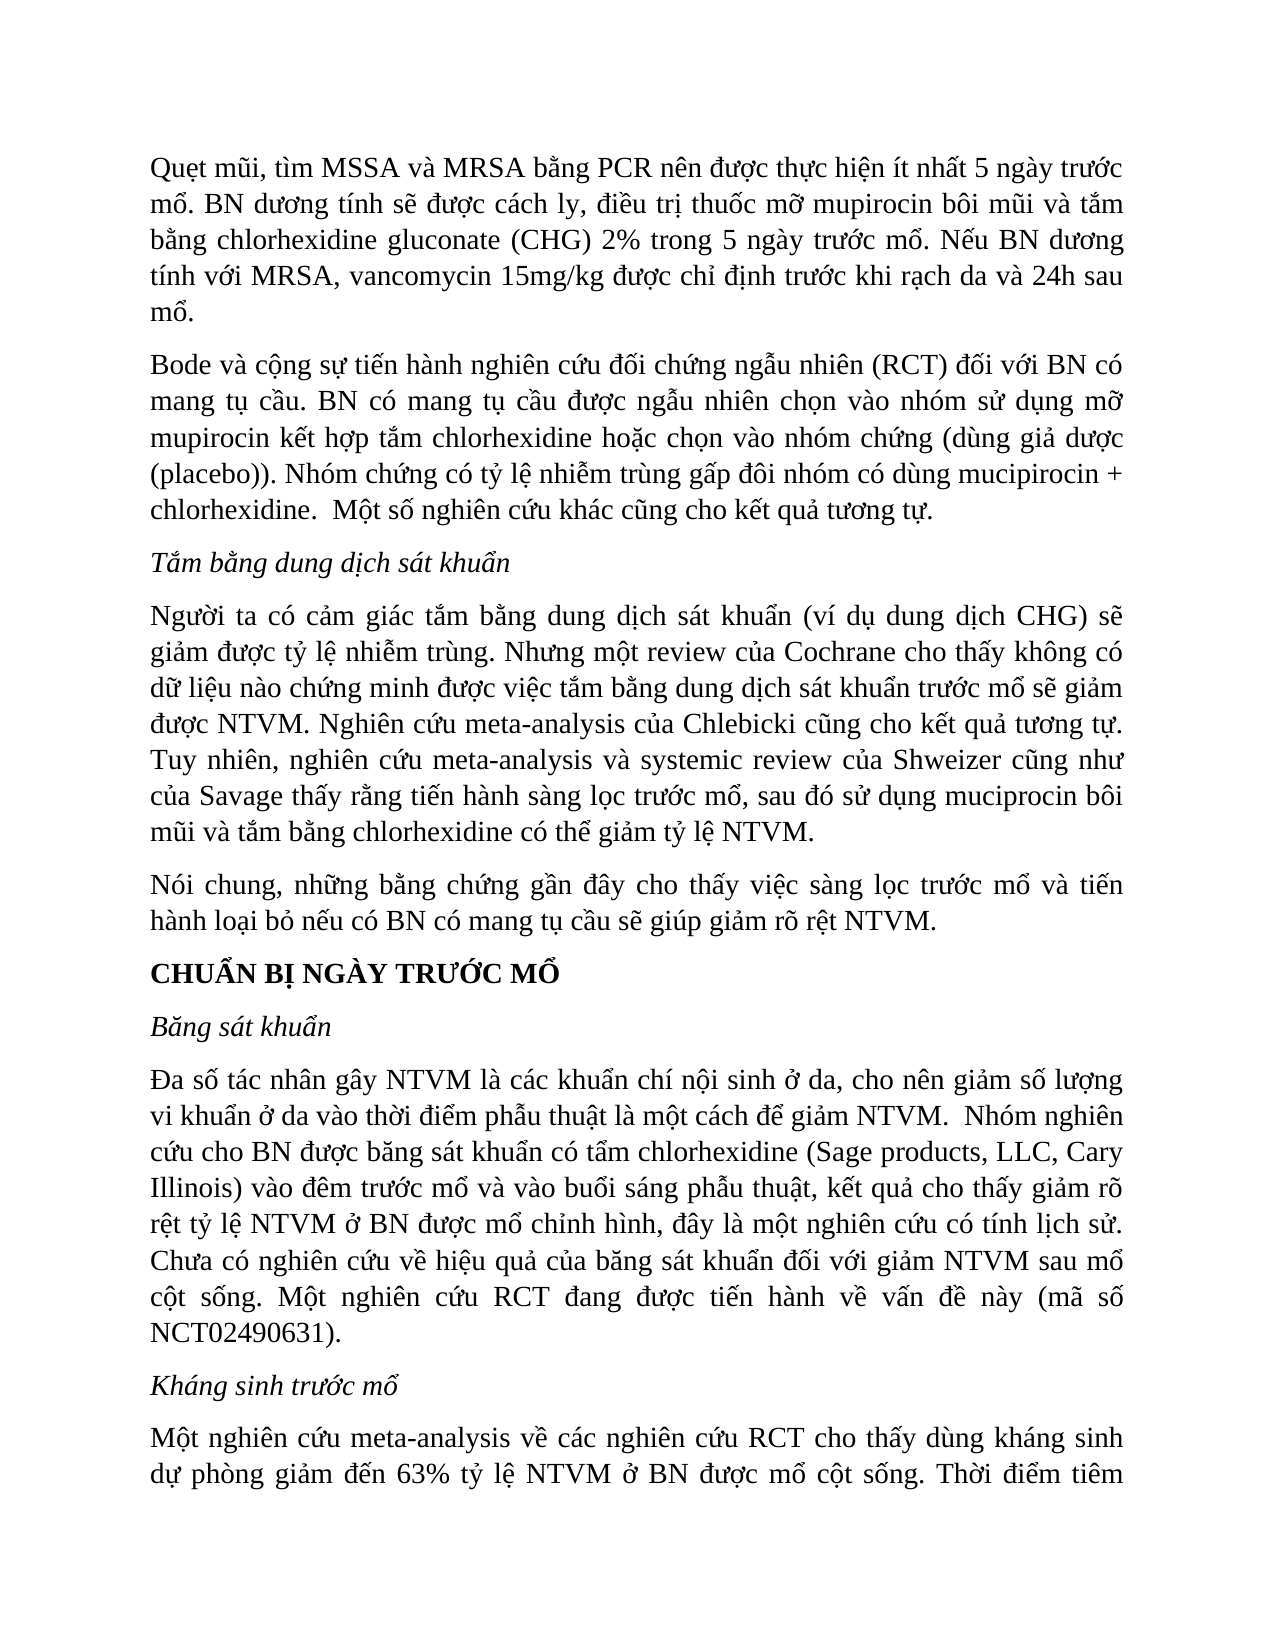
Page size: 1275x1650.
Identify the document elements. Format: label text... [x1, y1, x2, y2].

text Băng sát khuẩn [150, 1009, 1125, 1043]
text Bode và cộng sự tiến hành nghiên cứu đối chứng ngẫu nhiên (RCT) đối với BN có mang tụ cầu. BN có mang tụ cầu được ngẫu nhiên chọn vào nhóm sử dụng mỡ mupirocin kết hợp tắm chlorhexidine hoặc chọn vào nhóm chứng (dùng giả dược (placebo)). Nhóm chứng có tỷ lệ nhiễm trùng gấp đôi nhóm có dùng mucipirocin + chlorhexidine. Một số nghiên cứu khác cũng cho kết quả tương tự. [150, 347, 1125, 526]
text Đa số tác nhân gây NTVM là các khuẩn chí nội sinh ở da, cho nên giảm số lượng vi khuẩn ở da vào thời điểm phẫu thuật là một cách để giảm NTVM. Nhóm nghiên cứu cho BN được băng sát khuẩn có tẩm chlorhexidine (Sage products, LLC, Cary Illinois) vào đêm trước mổ và vào buổi sáng phẫu thuật, kết quả cho thấy giảm rõ rệt tỷ lệ NTVM ở BN được mổ chỉnh hình, đây là một nghiên cứu có tính lịch sử. Chưa có nghiên cứu về hiệu quả của băng sát khuẩn đối với giảm NTVM sau mổ cột sống. Một nghiên cứu RCT đang được tiến hành về vấn đề này (mã số NCT02490631). [150, 1062, 1125, 1348]
text Tắm bằng dung dịch sát khuẩn [150, 545, 1125, 578]
text Quẹt mũi, tìm MSSA và MRSA bằng PCR nên được thực hiện ít nhất 5 ngày trước mổ. BN dương tính sẽ được cách ly, điều trị thuốc mỡ mupirocin bôi mũi và tắm bằng chlorhexidine gluconate (CHG) 2% trong 5 ngày trước mổ. Nếu BN dương tính với MRSA, vancomycin 15mg/kg được chỉ định trước khi rạch da và 24h sau mổ. [150, 150, 1125, 328]
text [150, 1421, 1125, 1490]
text Kháng sinh trước mổ [150, 1368, 1125, 1401]
text Nói chung, những bằng chứng gần đây cho thấy việc sàng lọc trước mổ và tiến hành loại bỏ nếu có BN có mang tụ cầu sẽ giúp giảm rõ rệt NTVM. [150, 867, 1125, 937]
text CHUẨN BỊ NGÀY TRƯỚC MỔ [150, 956, 1125, 990]
text Người ta có cảm giác tắm bằng dung dịch sát khuẩn (ví dụ dung dịch CHG) sẽ giảm được tỷ lệ nhiễm trùng. Nhưng một review của Cochrane cho thấy không có dữ liệu nào chứng minh được việc tắm bằng dung dịch sát khuẩn trước mổ sẽ giảm được NTVM. Nghiên cứu meta-analysis của Chlebicki cũng cho kết quả tương tự. Tuy nhiên, nghiên cứu meta-analysis và systemic review của Shweizer cũng như của Savage thấy rằng tiến hành sàng lọc trước mổ, sau đó sử dụng muciprocin bôi mũi và tắm bằng chlorhexidine có thể giảm tỷ lệ NTVM. [150, 598, 1125, 848]
